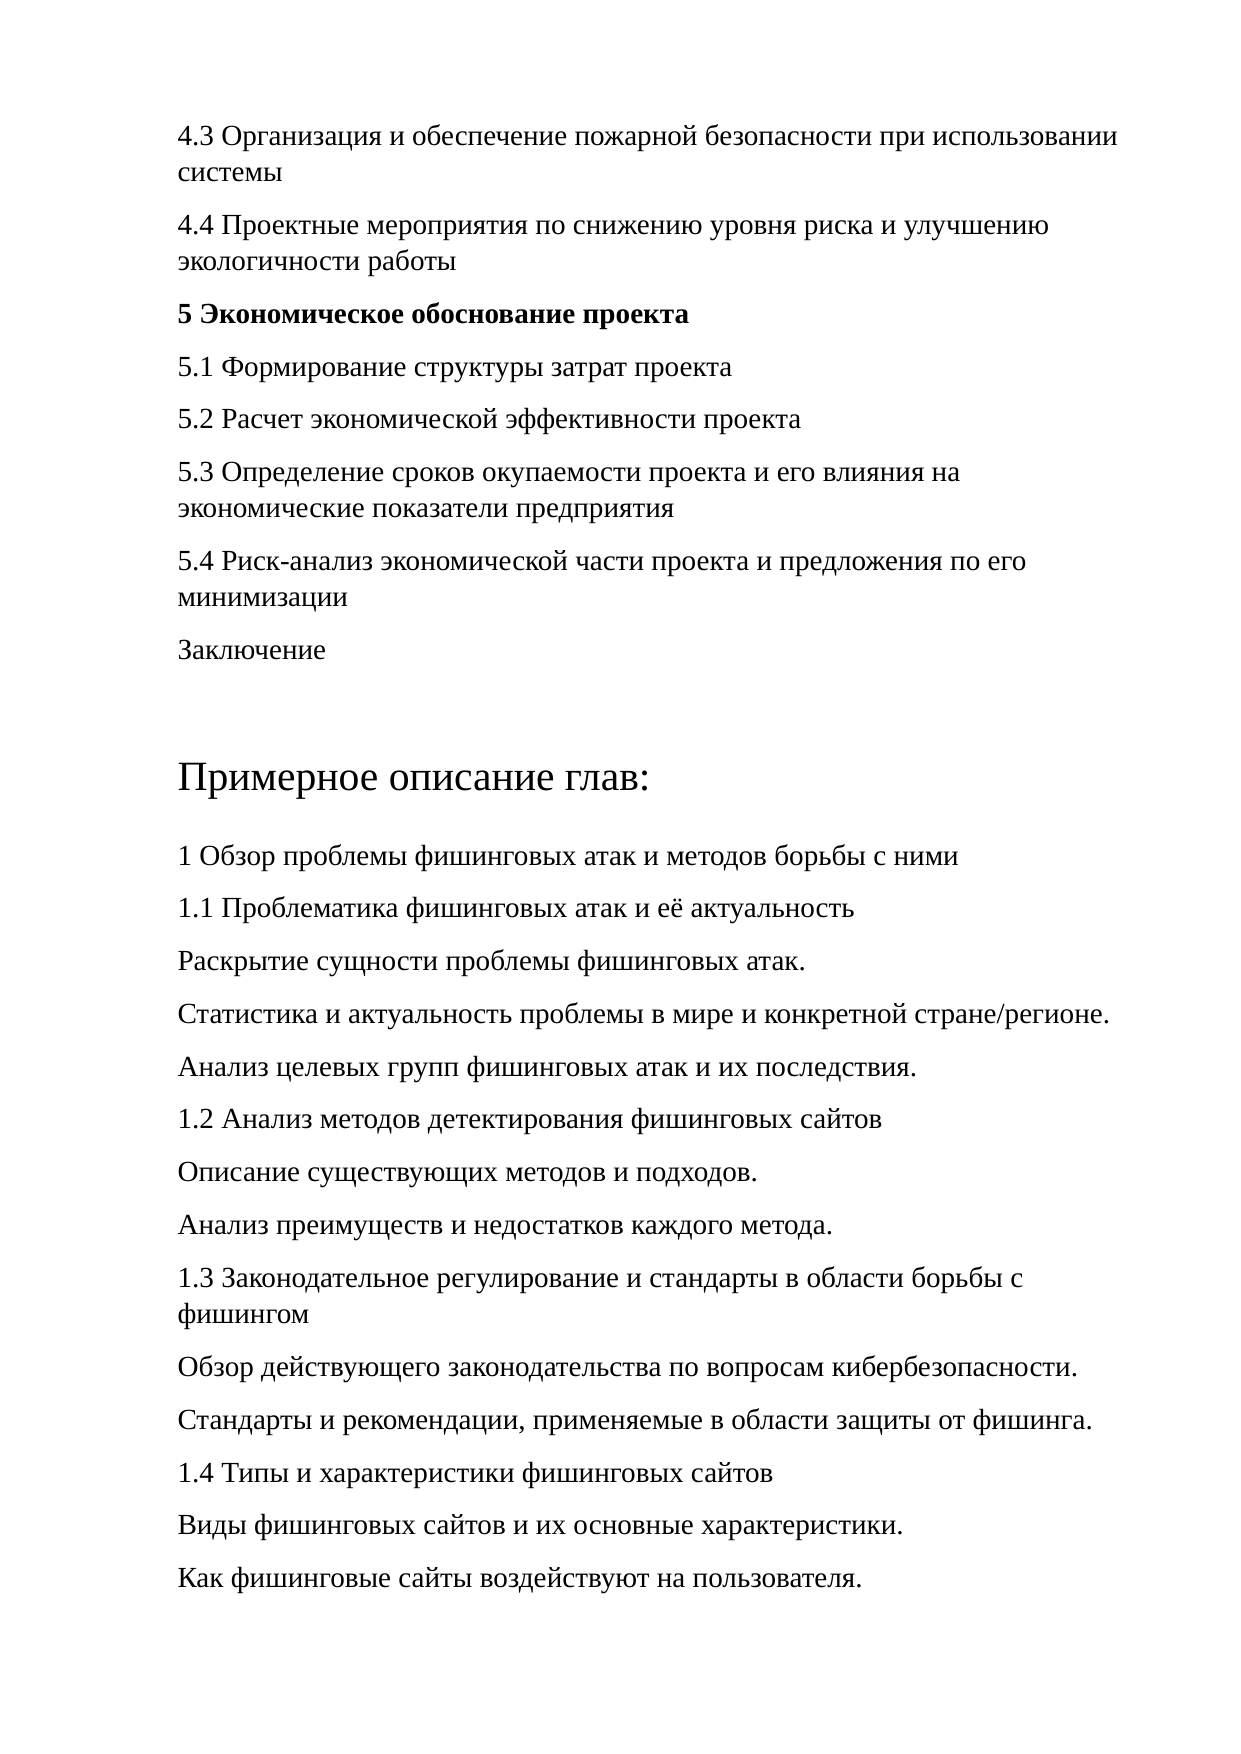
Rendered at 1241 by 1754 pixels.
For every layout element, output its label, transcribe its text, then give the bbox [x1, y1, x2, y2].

text 5.3 Определение сроков окупаемости проекта и его влияния на экономические показатели предприятия [177, 454, 1152, 524]
text Заключение [177, 632, 1152, 666]
text 4.3 Организация и обеспечение пожарной безопасности при использовании системы [177, 118, 1152, 188]
text Анализ преимуществ и недостатков каждого метода. [177, 1207, 1152, 1241]
text 1.3 Законодательное регулирование и стандарты в области борьбы с фишингом [177, 1260, 1152, 1330]
text Виды фишинговых сайтов и их основные характеристики. [177, 1507, 1152, 1541]
text Раскрытие сущности проблемы фишинговых атак. [177, 943, 1152, 977]
text 5.2 Расчет экономической эффективности проекта [177, 402, 1152, 435]
text 5.4 Риск-анализ экономической части проекта и предложения по его минимизации [177, 543, 1152, 613]
text Обзор действующего законодательства по вопросам кибербезопасности. [177, 1349, 1152, 1383]
text Стандарты и рекомендации, применяемые в области защиты от фишинга. [177, 1402, 1152, 1435]
text 1.2 Анализ методов детектирования фишинговых сайтов [177, 1102, 1152, 1135]
text 5 Экономическое обоснование проекта [177, 296, 1152, 329]
text Примерное описание глав: 1 Обзор проблемы фишинговых атак и методов борьбы с ними [177, 685, 1152, 871]
text 1.1 Проблематика фишинговых атак и её актуальность [177, 890, 1152, 924]
text Анализ целевых групп фишинговых атак и их последствия. [177, 1049, 1152, 1082]
text Статистика и актуальность проблемы в мире и конкретной стране/регионе. [177, 996, 1152, 1029]
text 1.4 Типы и характеристики фишинговых сайтов [177, 1455, 1152, 1488]
text Как фишинговые сайты воздействуют на пользователя. [177, 1560, 1152, 1594]
text 4.4 Проектные мероприятия по снижению уровня риска и улучшению экологичности работы [177, 207, 1152, 277]
text Описание существующих методов и подходов. [177, 1154, 1152, 1188]
text 5.1 Формирование структуры затрат проекта [177, 349, 1152, 382]
